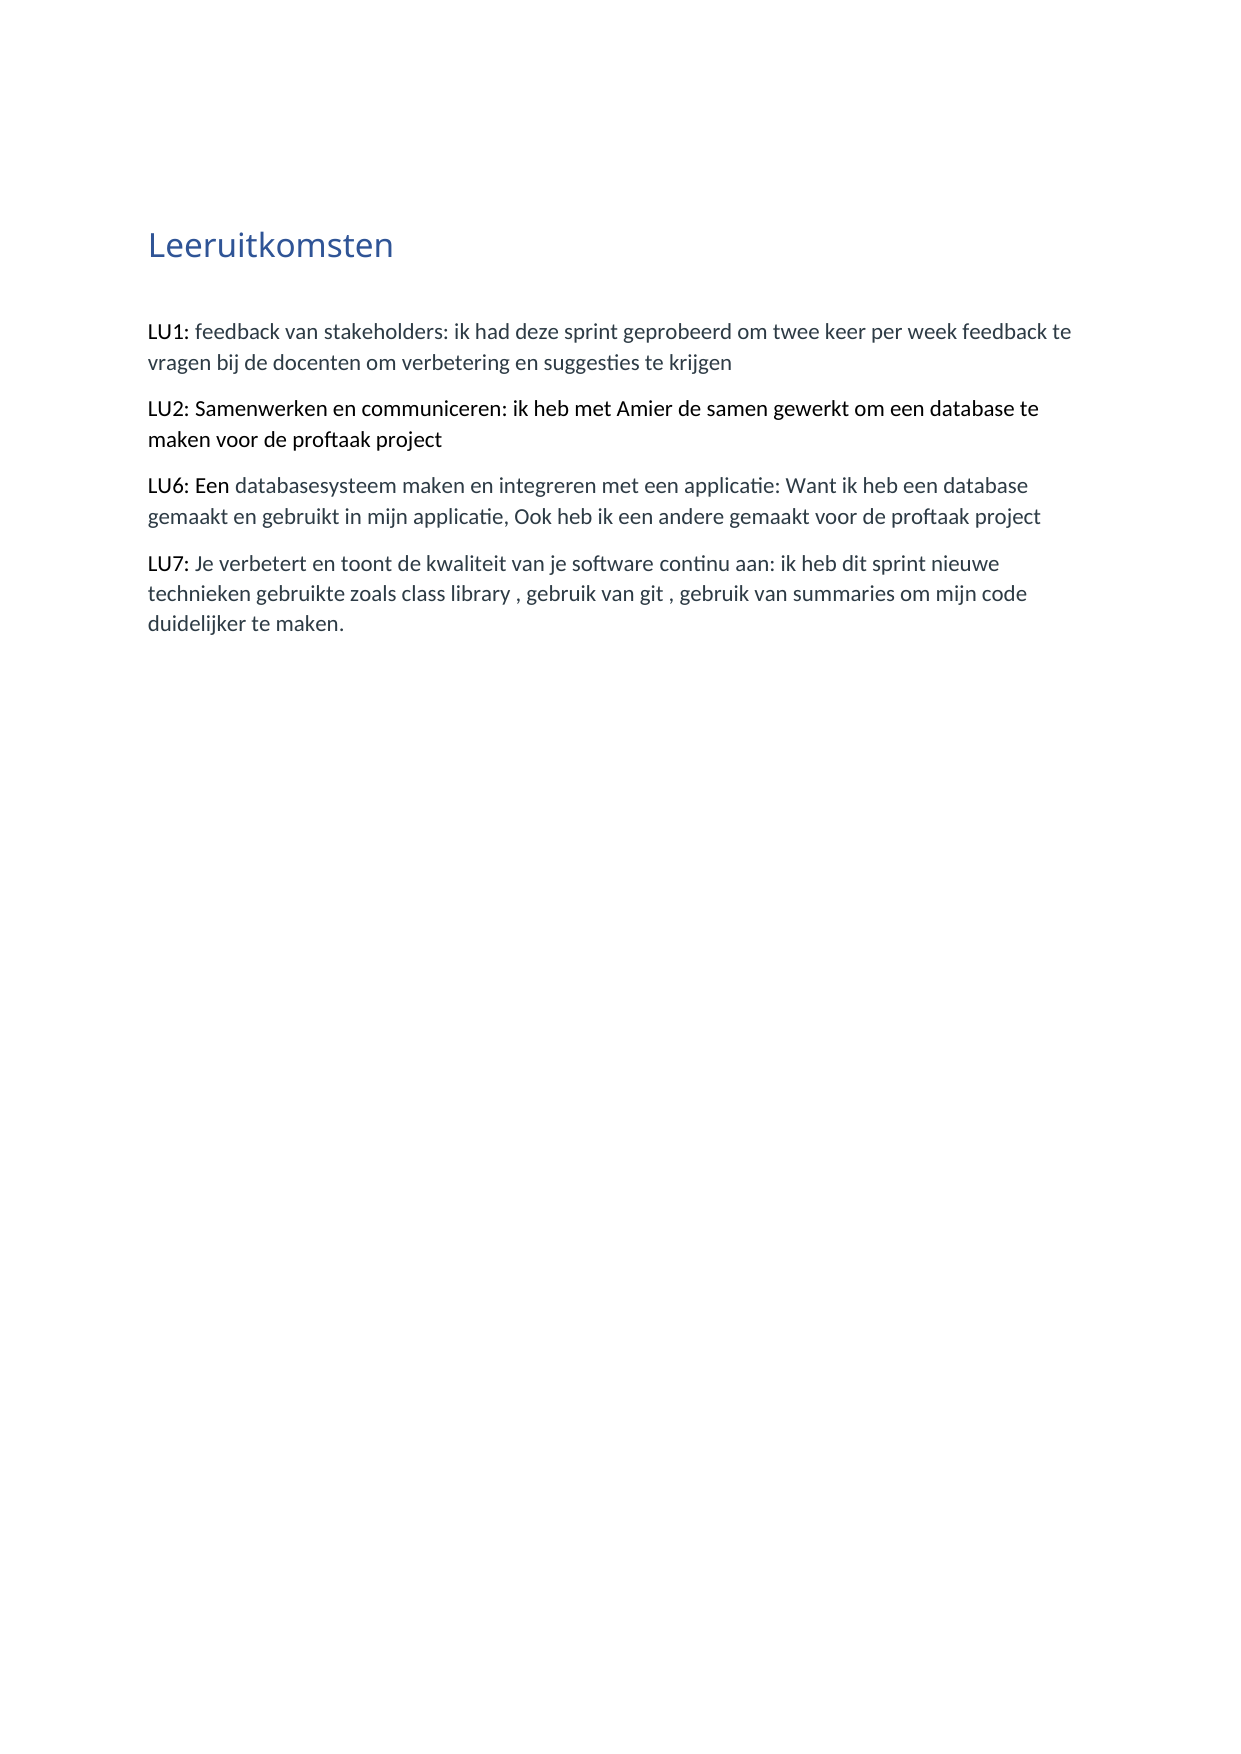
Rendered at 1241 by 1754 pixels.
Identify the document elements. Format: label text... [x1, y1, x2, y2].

text LU6: Een databasesysteem maken en integreren met een applicatie: Want ik heb een database gemaakt en gebruikt in mijn applicatie, Ook heb ik een andere gemaakt voor de proftaak project [148, 472, 1093, 530]
text LU7: Je verbetert en toont de kwaliteit van je software continu aan: ik heb dit sprint nieuwe technieken gebruikte zoals class library , gebruik van git , gebruik van summaries om mijn code duidelijker te maken. [148, 549, 1093, 637]
subtitle Leeruitkomsten [148, 222, 1093, 267]
text LU1: feedback van stakeholders: ik had deze sprint geprobeerd om twee keer per week feedback te vragen bij de docenten om verbetering en suggesties te krijgen [148, 317, 1093, 376]
text LU2: Samenwerken en communiceren: ik heb met Amier de samen gewerkt om een database te maken voor de proftaak project [148, 394, 1093, 453]
